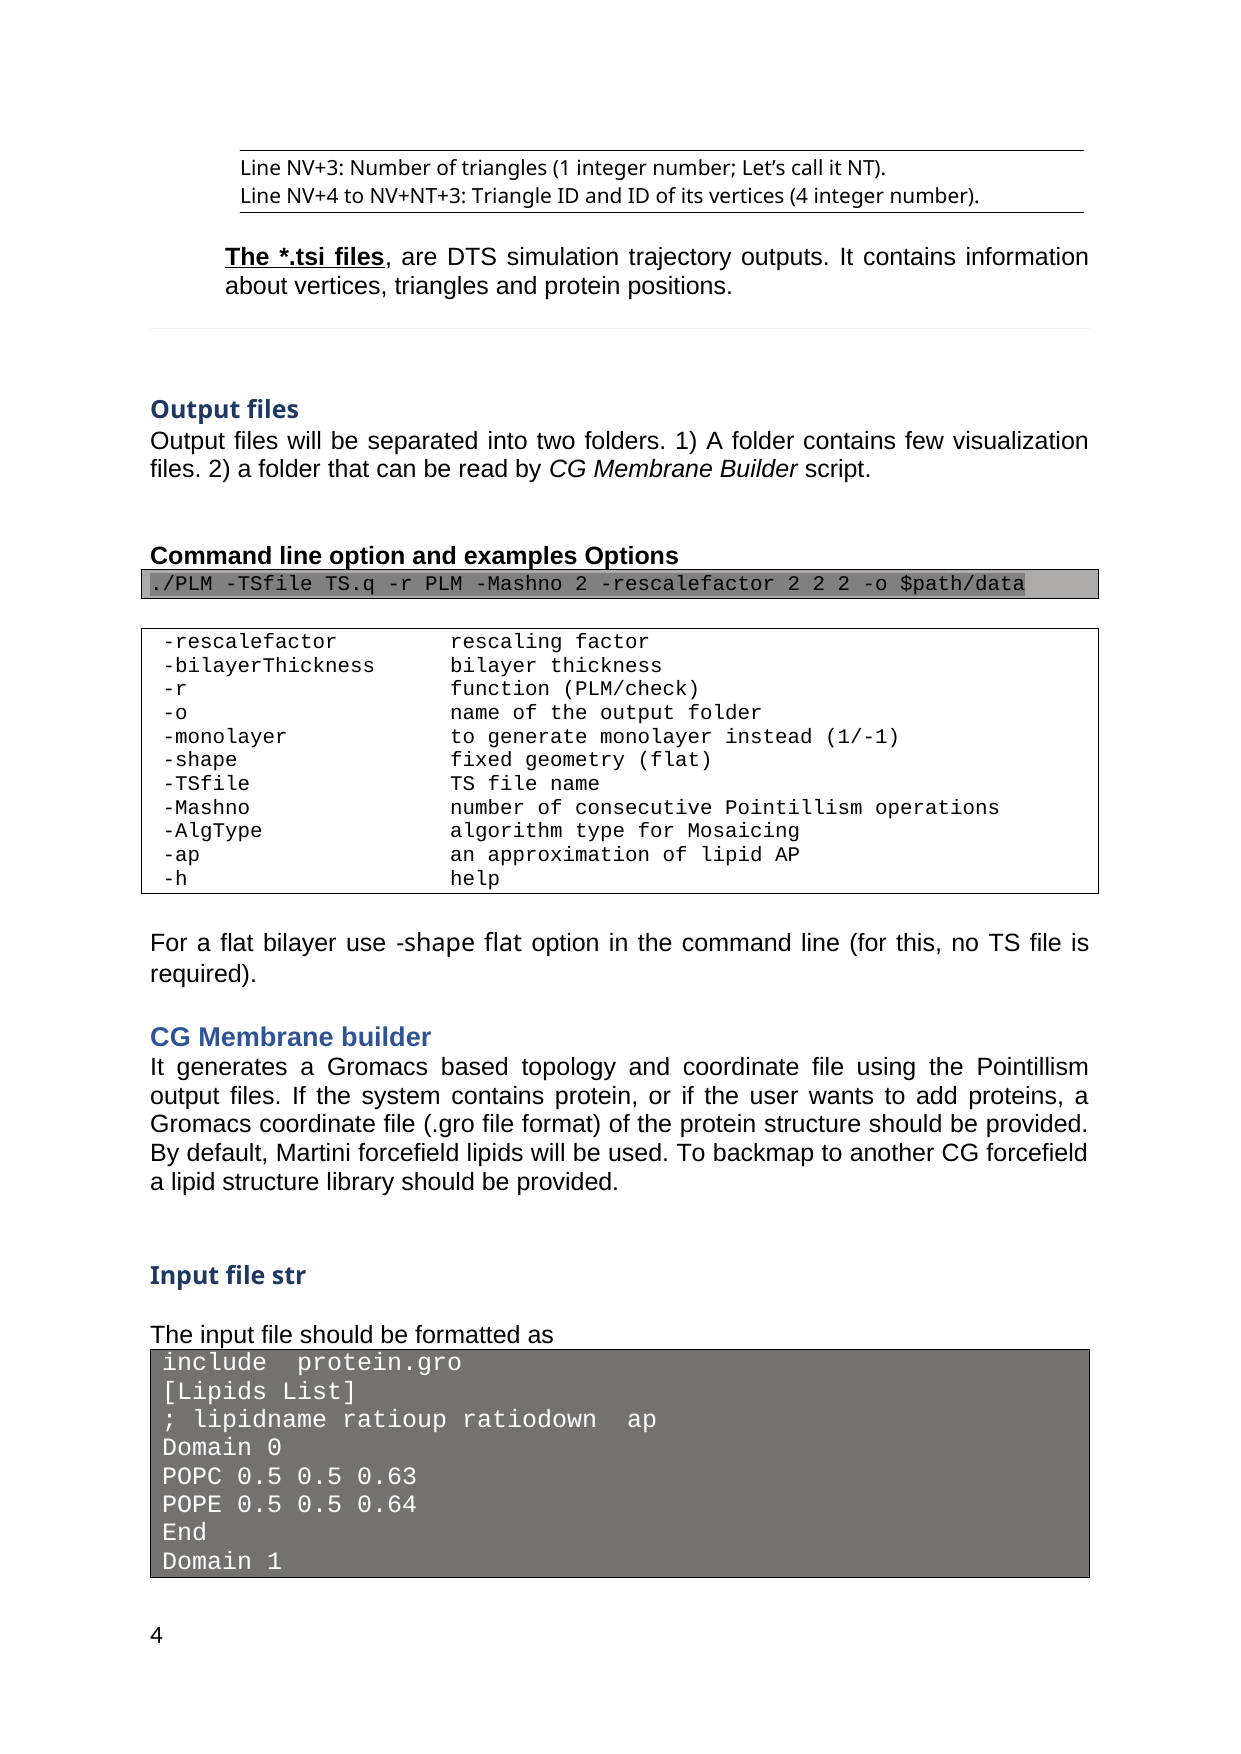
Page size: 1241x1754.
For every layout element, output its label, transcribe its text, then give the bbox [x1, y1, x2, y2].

text -monolayer to generate monolayer instead (1/-1) [150, 726, 1090, 749]
text -Mashno number of consecutive Pointillism operations [150, 797, 1090, 820]
text -h help [142, 864, 1098, 893]
subtitle CG Membrane builder [150, 1021, 1090, 1052]
text Command line option and examples Options [150, 541, 1090, 569]
subtitle Input file str [150, 1257, 1090, 1291]
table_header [229, 150, 1095, 213]
text -r function (PLM/check) [150, 678, 1090, 702]
text It generates a Gromacs based topology and coordinate file using the Pointillism output files. If the system contains protein, or if the user wants to add proteins, a Gromacs coordinate file (.gro file format) of the protein structure should be provided. By default, Martini forcefield lipids will be used. To backmap to another CG forcefield a lipid structure library should be provided. [150, 1052, 1090, 1196]
text Output files will be separated into two folders. 1) A folder contains few visualization files. 2) a folder that can be read by CG Membrane Builder script. [150, 426, 1090, 483]
text The input file should be formatted as [150, 1320, 1090, 1349]
text -ap an approximation of lipid AP [150, 844, 1090, 864]
text The *.tsi files, are DTS simulation trajectory outputs. It contains information about vertices, triangles and protein positions. [225, 242, 1090, 299]
text -bilayerThickness bilayer thickness [150, 655, 1090, 678]
text -o name of the output folder [150, 702, 1090, 726]
text -shape fixed geometry (flat) [150, 749, 1090, 773]
subtitle Output files [150, 392, 1090, 426]
text -rescalefactor rescaling factor [142, 629, 1098, 655]
text -AlgType algorithm type for Mosaicing [150, 820, 1090, 844]
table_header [151, 1350, 1089, 1577]
text -TSfile TS file name [150, 773, 1090, 797]
text For a flat bilayer use -shape flat option in the command line (for this, no TS file is required). [150, 925, 1090, 988]
text ./PLM -TSfile TS.q -r PLM -Mashno 2 -rescalefactor 2 2 2 -o $path/data [142, 570, 1098, 598]
